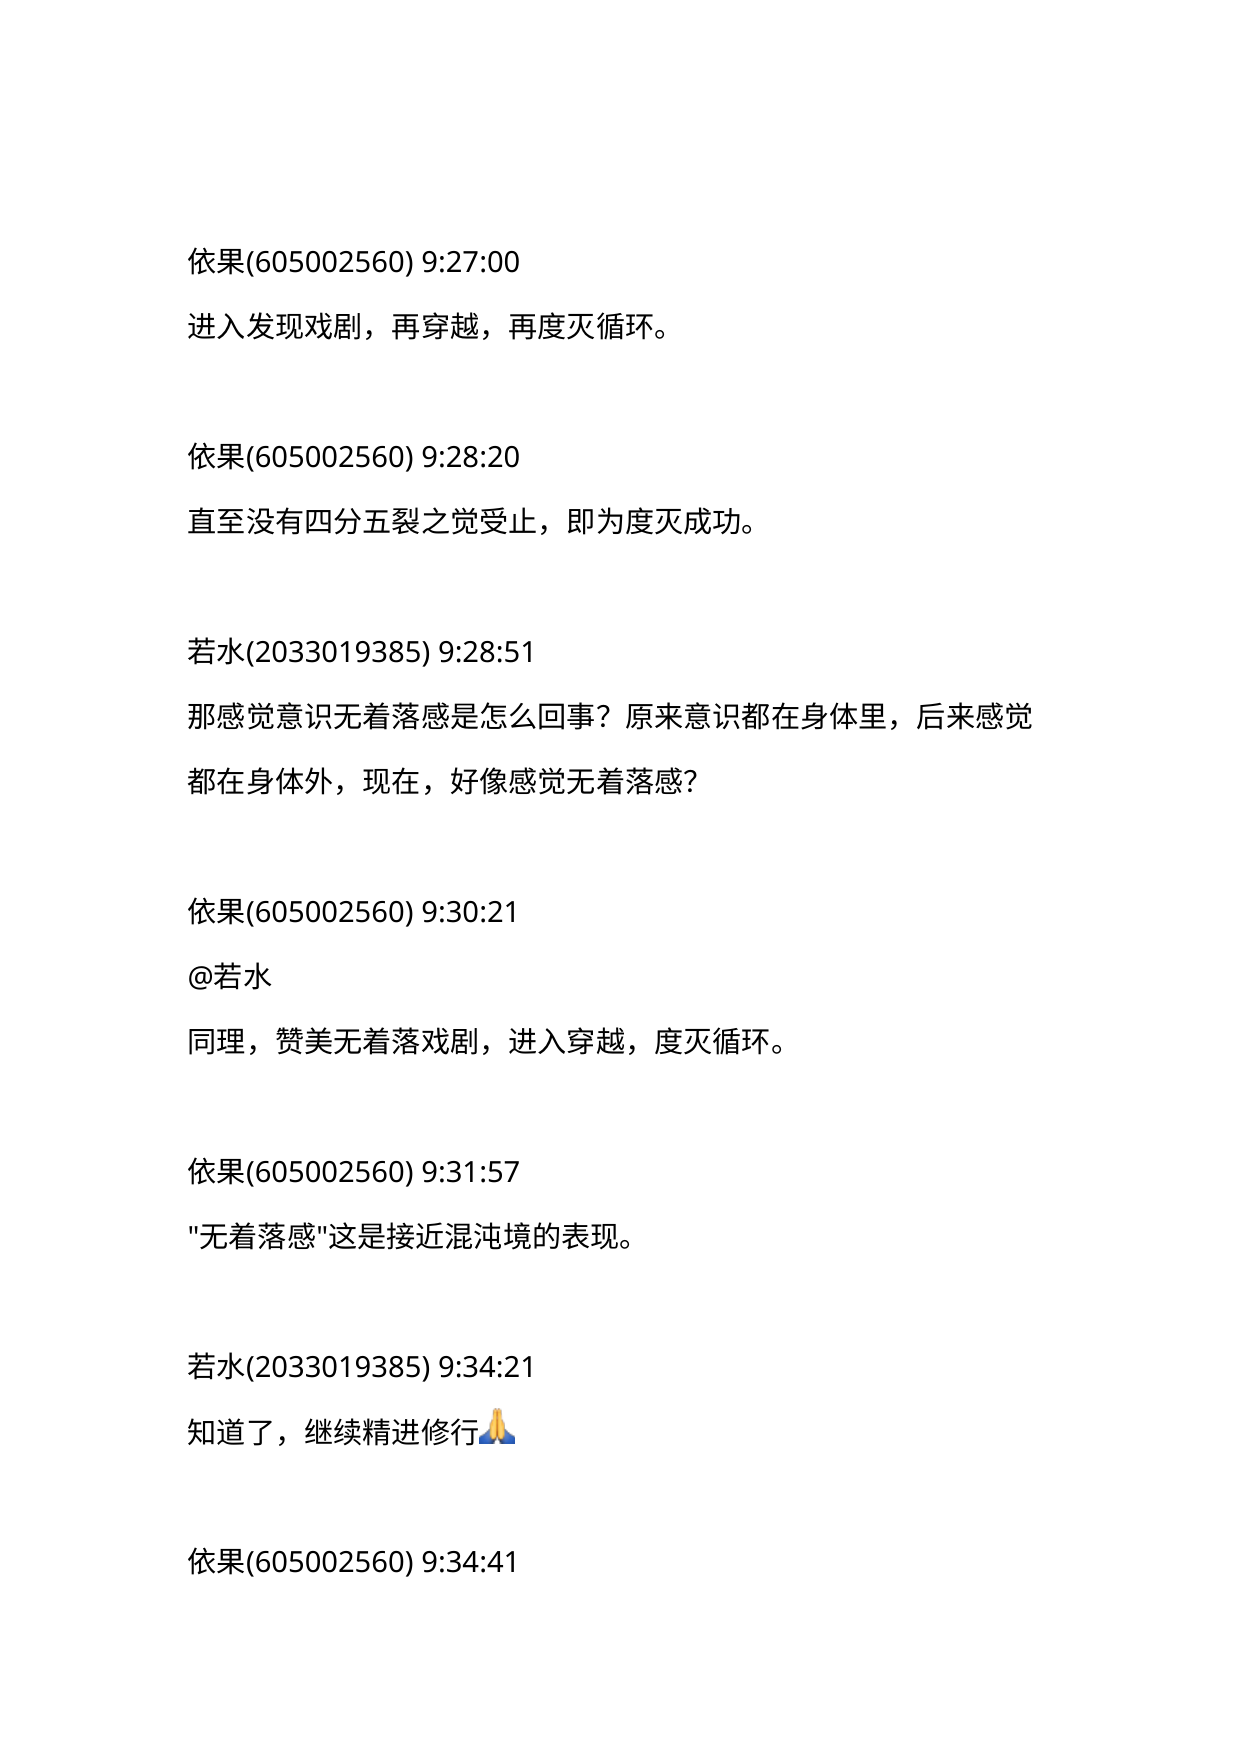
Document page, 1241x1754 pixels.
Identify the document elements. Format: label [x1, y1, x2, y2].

picture [479, 1407, 515, 1444]
text [187, 162, 1053, 1592]
